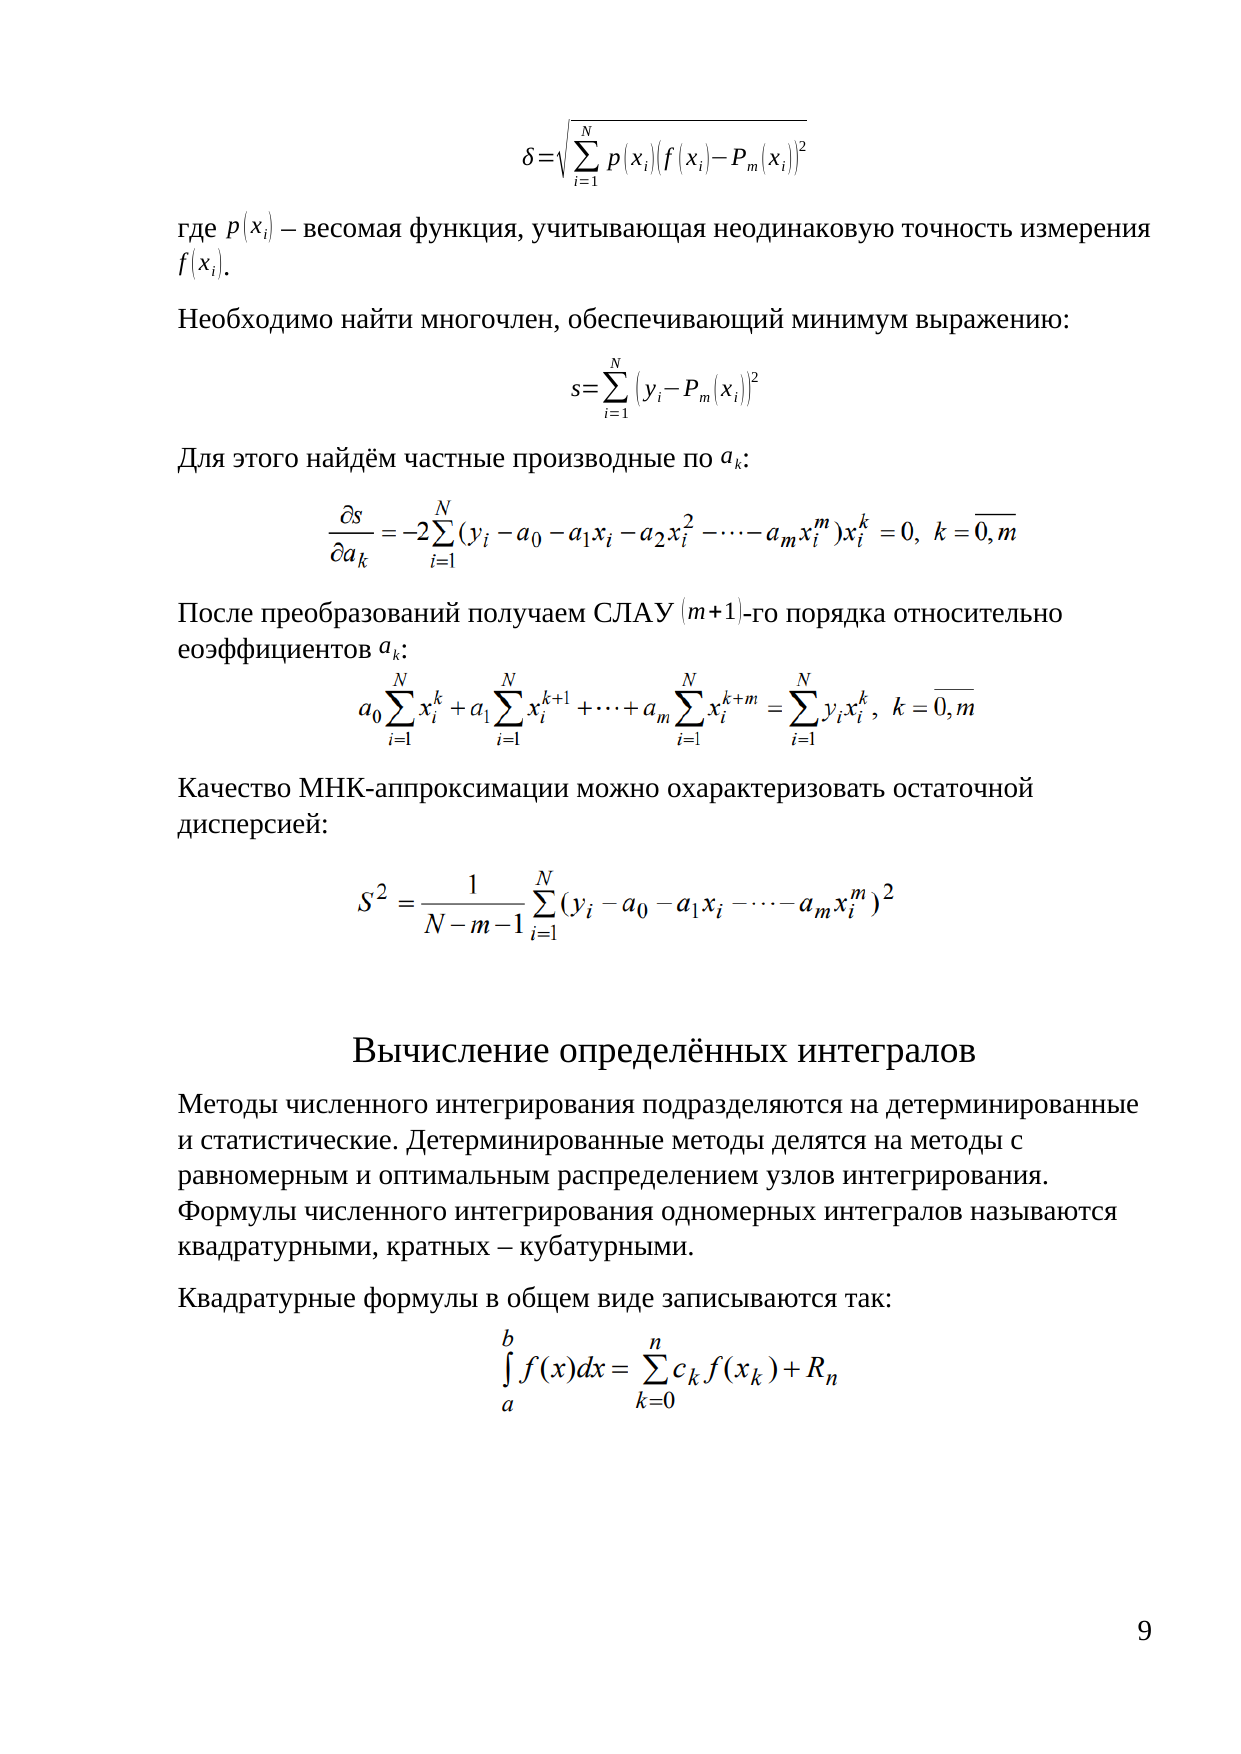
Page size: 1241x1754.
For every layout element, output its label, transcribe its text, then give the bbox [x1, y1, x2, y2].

subtitle Вычисление определённых интегралов [177, 1028, 1152, 1071]
text Для этого найдём частные производные по : [177, 440, 1152, 474]
text Методы численного интегрирования подразделяются на детерминированные и статистические. Детерминированные методы делятся на методы с равномерным и оптимальным распределением узлов интегрирования. Формулы численного интегрирования одномерных интегралов называются квадратурными, кратных – кубатурными. [177, 1086, 1152, 1262]
text Квадратурные формулы в общем виде записываются так: [177, 1281, 1152, 1314]
text Качество МНК-аппроксимации можно охарактеризовать остаточной дисперсией: [177, 684, 1152, 840]
picture [311, 491, 1018, 573]
text Необходимо найти многочлен, обеспечивающий минимум выражению: [177, 301, 1152, 334]
text где – весомая функция, учитывающая неодинаковую точность измерения . [177, 210, 1152, 282]
picture [345, 862, 895, 945]
picture [341, 665, 988, 749]
picture [489, 1325, 840, 1423]
